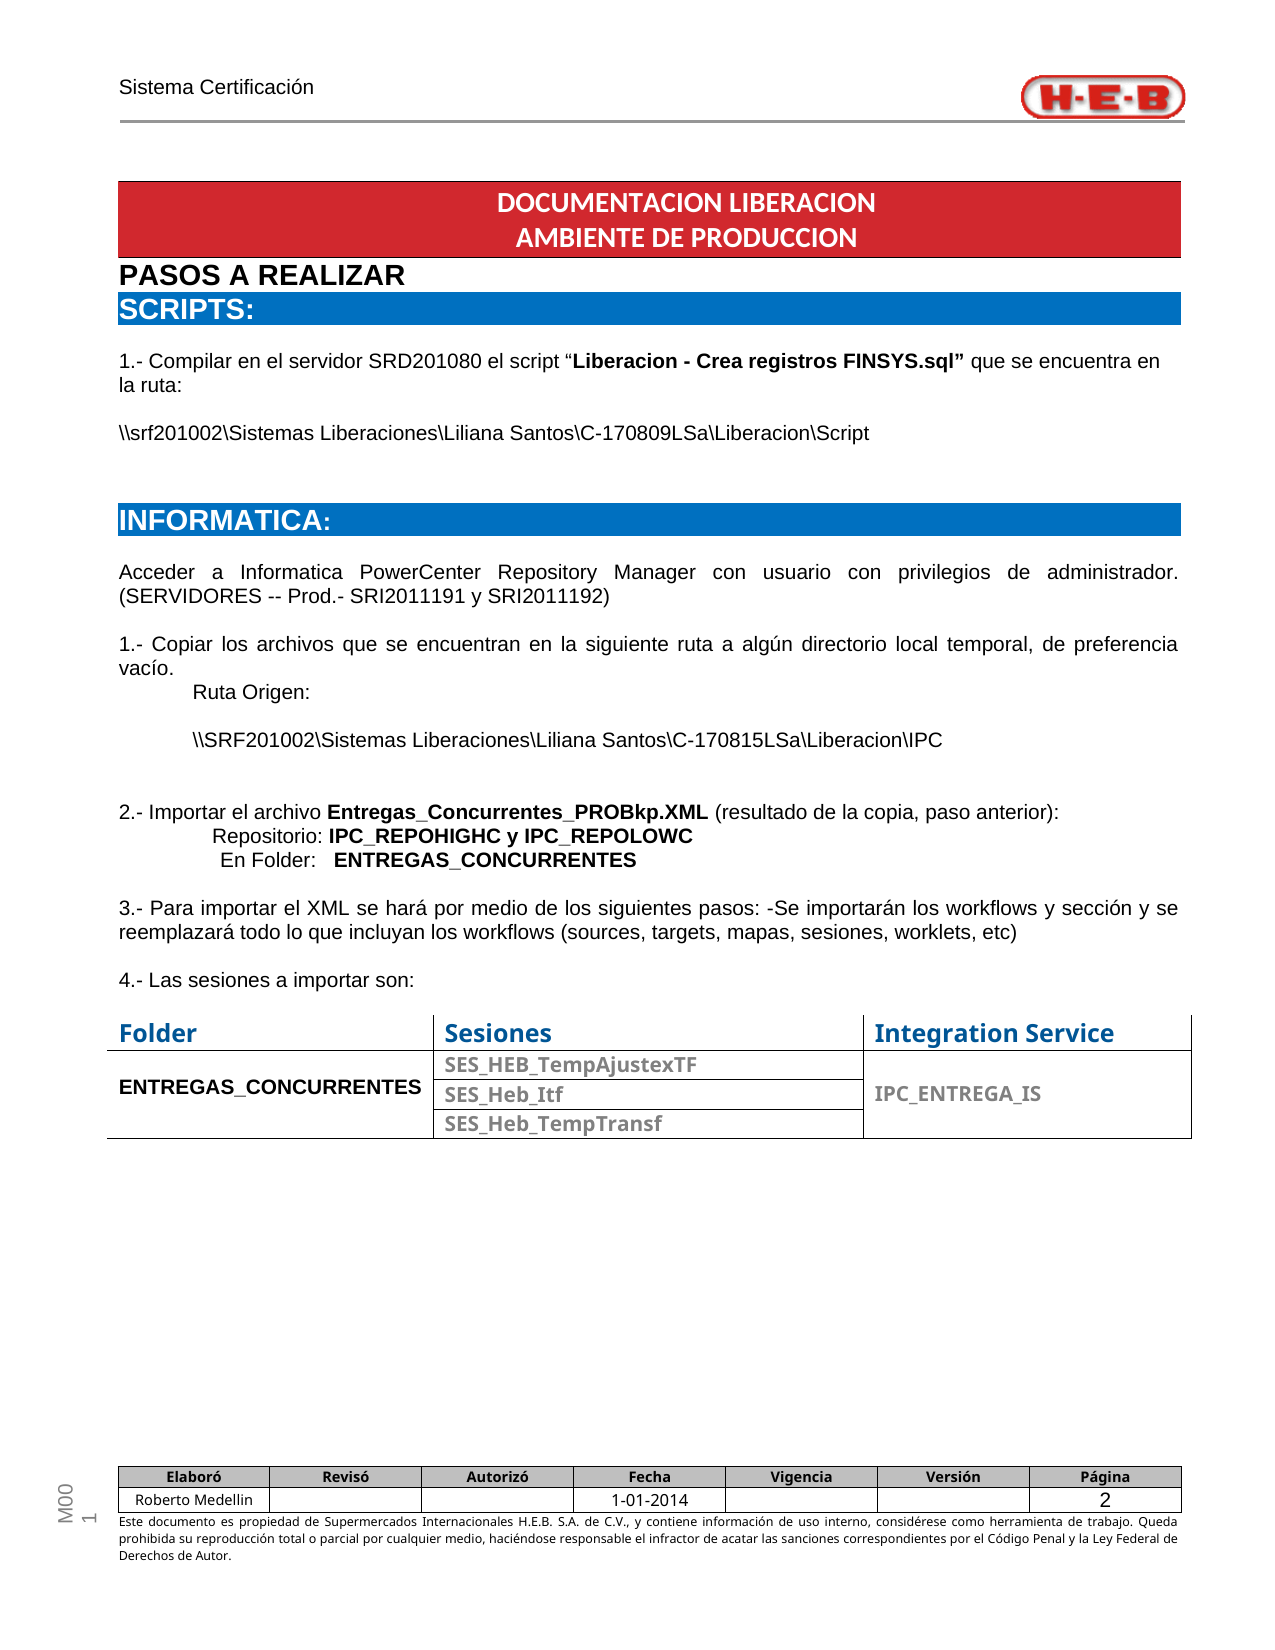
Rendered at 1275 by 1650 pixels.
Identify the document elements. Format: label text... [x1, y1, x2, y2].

text AMBIENTE DE PRODUCCION [118, 216, 1181, 258]
text DOCUMENTACION LIBERACION [118, 182, 1181, 216]
text 4.- Las sesiones a importar son: [118, 967, 1181, 991]
text En Folder: ENTREGAS_CONCURRENTES [118, 848, 1181, 872]
picture [1020, 75, 1186, 120]
table_cell SES_Heb_Itf [434, 1080, 863, 1108]
table_cell SES_HEB_TempAjustexTF [434, 1051, 863, 1079]
text 1.- Copiar los archivos que se encuentran en la siguiente ruta a algún directorio local temporal, de preferencia vacío. [118, 632, 1181, 680]
table_cell ENTREGAS_CONCURRENTES [107, 1051, 433, 1138]
text SCRIPTS: [118, 292, 1181, 325]
table_header Integration Service [864, 1015, 1191, 1049]
text Acceder a Informatica PowerCenter Repository Manager con usuario con privilegios de administrador. (SERVIDORES -- Prod.- SRI2011191 y SRI2011192) [118, 560, 1181, 608]
text PASOS A REALIZAR [118, 258, 1181, 292]
text \\srf201002\Sistemas Liberaciones\Liliana Santos\C-170809LSa\Liberacion\Script [118, 421, 1181, 445]
table_header Folder [107, 1015, 433, 1049]
text Ruta Origen: [118, 680, 1181, 704]
text 2.- Importar el archivo Entregas_Concurrentes_PROBkp.XML (resultado de la copia, paso anterior): [118, 800, 1181, 824]
text \\SRF201002\Sistemas Liberaciones\Liliana Santos\C-170815LSa\Liberacion\IPC [118, 728, 1181, 752]
text INFORMATICA: [118, 503, 1181, 536]
text Repositorio: IPC_REPOHIGHC y IPC_REPOLOWC [118, 824, 1181, 848]
table_cell SES_Heb_TempTransf [434, 1110, 863, 1138]
text 1.- Compilar en el servidor SRD201080 el script “Liberacion - Crea registros FINSYS.sql” que se encuentra en la ruta: [118, 349, 1181, 397]
table_header Sesiones [434, 1015, 863, 1049]
text 3.- Para importar el XML se hará por medio de los siguientes pasos: -Se importarán los workflows y sección y se reemplazará todo lo que incluyan los workflows (sources, targets, mapas, sesiones, worklets, etc) [118, 896, 1181, 943]
table_cell IPC_ENTREGA_IS [864, 1051, 1191, 1138]
